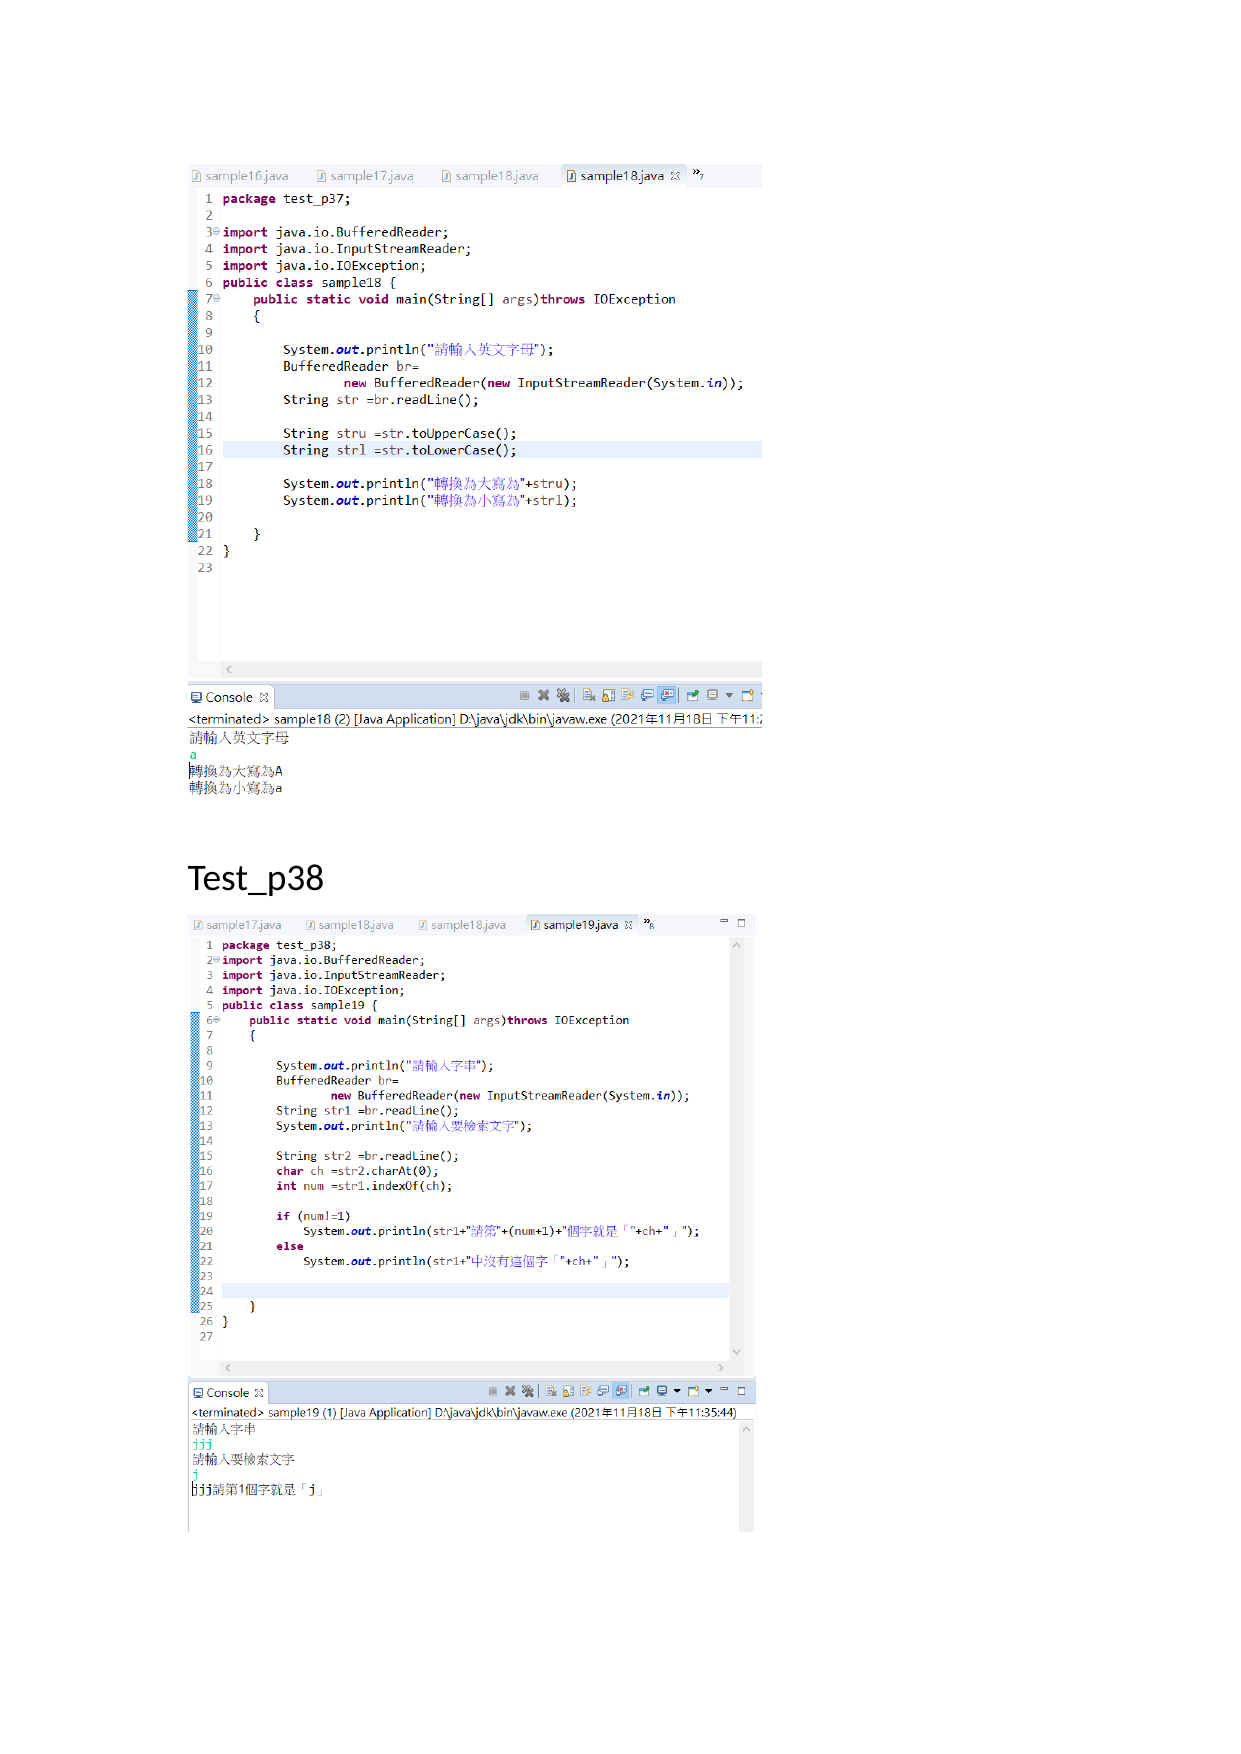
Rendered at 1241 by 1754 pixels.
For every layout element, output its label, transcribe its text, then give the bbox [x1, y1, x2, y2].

picture [187, 914, 757, 1532]
text Test_p38 [187, 839, 1053, 914]
picture [187, 164, 763, 812]
